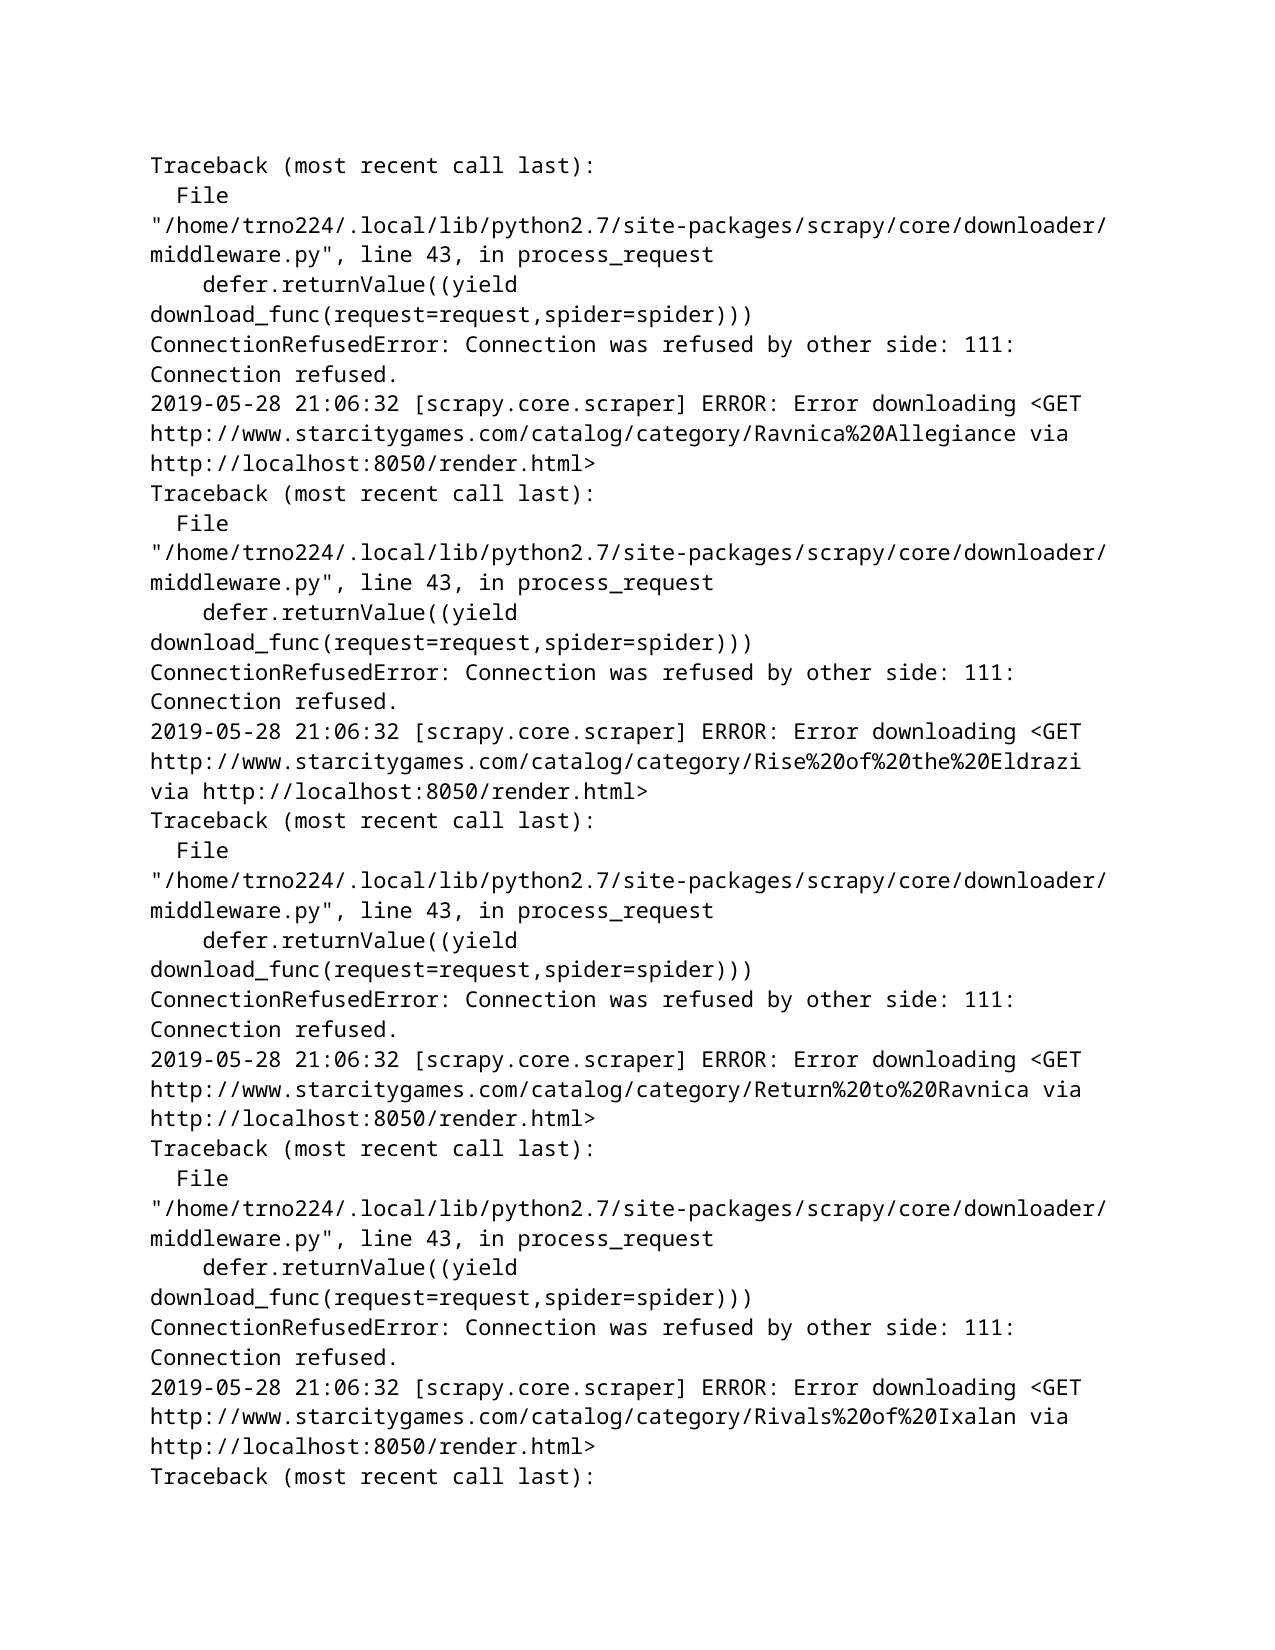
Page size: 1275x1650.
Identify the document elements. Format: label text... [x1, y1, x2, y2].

text ConnectionRefusedError: Connection was refused by other side: 111: Connection refused. [150, 1312, 1125, 1371]
text defer.returnValue((yield download_func(request=request,spider=spider))) [150, 597, 1125, 656]
text Traceback (most recent call last): [150, 1461, 1125, 1491]
text ConnectionRefusedError: Connection was refused by other side: 111: Connection refused. [150, 656, 1125, 716]
text Traceback (most recent call last): [150, 805, 1125, 835]
text 2019-05-28 21:06:32 [scrapy.core.scraper] ERROR: Error downloading <GET http://www.starcitygames.com/catalog/category/Return%20to%20Ravnica via http://localhost:8050/render.html> [150, 1044, 1125, 1133]
text File "/home/trno224/.local/lib/python2.7/site-packages/scrapy/core/downloader/middleware.py", line 43, in process_request [150, 180, 1125, 269]
text defer.returnValue((yield download_func(request=request,spider=spider))) [150, 1252, 1125, 1312]
text defer.returnValue((yield download_func(request=request,spider=spider))) [150, 924, 1125, 984]
text Traceback (most recent call last): [150, 478, 1125, 507]
text 2019-05-28 21:06:32 [scrapy.core.scraper] ERROR: Error downloading <GET http://www.starcitygames.com/catalog/category/Rivals%20of%20Ixalan via http://localhost:8050/render.html> [150, 1371, 1125, 1461]
text Traceback (most recent call last): [150, 1133, 1125, 1163]
text 2019-05-28 21:06:32 [scrapy.core.scraper] ERROR: Error downloading <GET http://www.starcitygames.com/catalog/category/Rise%20of%20the%20Eldrazi via http://localhost:8050/render.html> [150, 716, 1125, 805]
text File "/home/trno224/.local/lib/python2.7/site-packages/scrapy/core/downloader/middleware.py", line 43, in process_request [150, 835, 1125, 924]
text ConnectionRefusedError: Connection was refused by other side: 111: Connection refused. [150, 984, 1125, 1044]
text defer.returnValue((yield download_func(request=request,spider=spider))) [150, 269, 1125, 329]
text File "/home/trno224/.local/lib/python2.7/site-packages/scrapy/core/downloader/middleware.py", line 43, in process_request [150, 507, 1125, 597]
text Traceback (most recent call last): [150, 150, 1125, 180]
text File "/home/trno224/.local/lib/python2.7/site-packages/scrapy/core/downloader/middleware.py", line 43, in process_request [150, 1163, 1125, 1252]
text 2019-05-28 21:06:32 [scrapy.core.scraper] ERROR: Error downloading <GET http://www.starcitygames.com/catalog/category/Ravnica%20Allegiance via http://localhost:8050/render.html> [150, 388, 1125, 478]
text ConnectionRefusedError: Connection was refused by other side: 111: Connection refused. [150, 329, 1125, 388]
